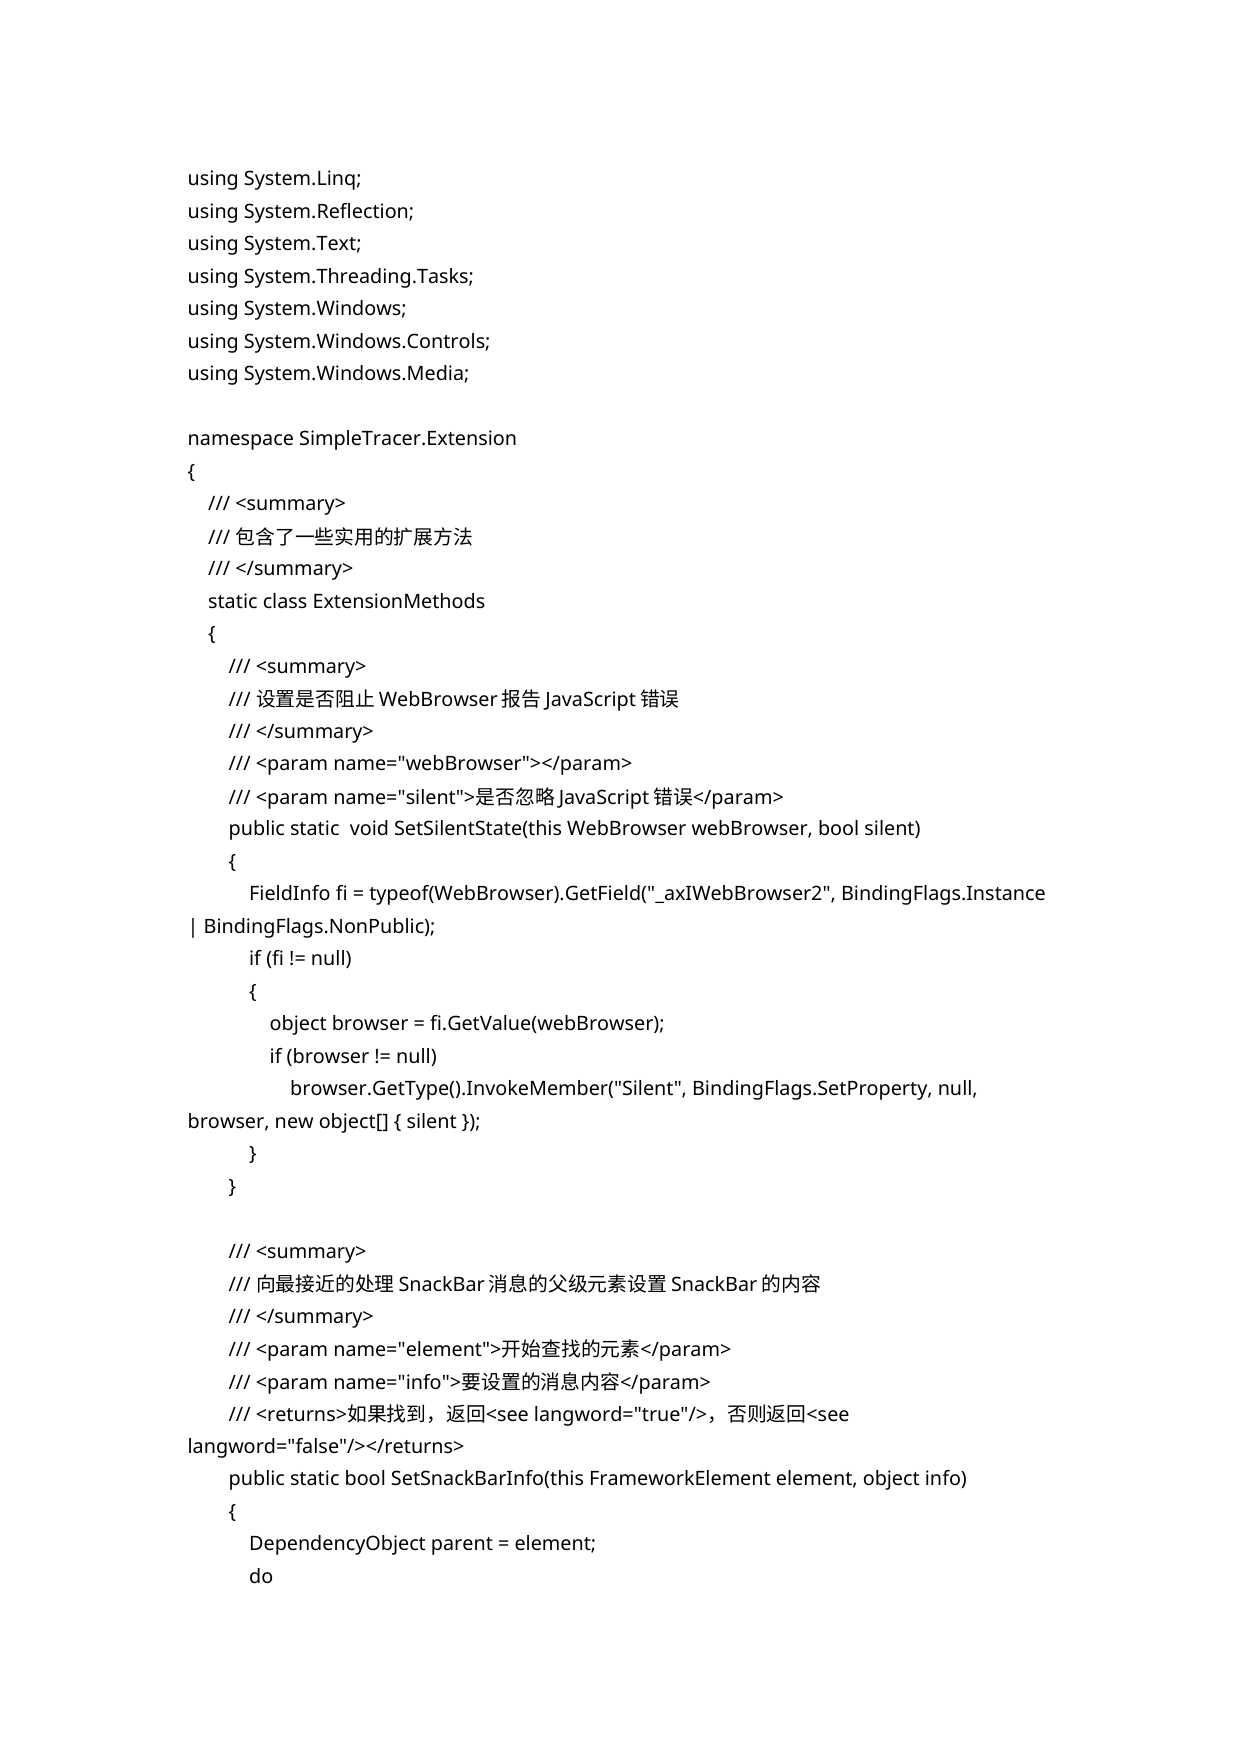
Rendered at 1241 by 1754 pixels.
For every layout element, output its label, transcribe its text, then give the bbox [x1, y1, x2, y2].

text { [187, 1494, 1053, 1527]
text /// <param name="info">要设置的消息内容</param> [187, 1364, 1053, 1397]
text /// <summary> [187, 487, 1053, 519]
text /// <param name="webBrowser"></param> [187, 747, 1053, 779]
text /// <summary> [187, 649, 1053, 682]
text } [187, 1169, 1053, 1202]
text using System.Linq; [187, 162, 1053, 194]
text /// <param name="silent">是否忽略JavaScript错误</param> [187, 779, 1053, 812]
text using System.Windows.Media; [187, 357, 1053, 389]
text /// </summary> [187, 714, 1053, 747]
text { [187, 974, 1053, 1007]
text browser.GetType().InvokeMember("Silent", BindingFlags.SetProperty, null, browser, new object[] { silent }); [187, 1072, 1053, 1137]
text namespace SimpleTracer.Extension [187, 422, 1053, 454]
text public static void SetSilentState(this WebBrowser webBrowser, bool silent) [187, 812, 1053, 844]
text if (fi != null) [187, 942, 1053, 974]
text /// <param name="element">开始查找的元素</param> [187, 1332, 1053, 1364]
text /// </summary> [187, 1299, 1053, 1332]
text using System.Reflection; [187, 194, 1053, 227]
text DependencyObject parent = element; [187, 1527, 1053, 1559]
text { [187, 844, 1053, 877]
text /// </summary> [187, 552, 1053, 584]
text /// 设置是否阻止WebBrowser报告JavaScript错误 [187, 682, 1053, 714]
text using System.Text; [187, 227, 1053, 259]
text static class ExtensionMethods [187, 584, 1053, 617]
text /// <summary> [187, 1234, 1053, 1267]
text using System.Windows.Controls; [187, 324, 1053, 357]
text if (browser != null) [187, 1039, 1053, 1072]
text using System.Threading.Tasks; [187, 259, 1053, 292]
text /// 包含了一些实用的扩展方法 [187, 519, 1053, 552]
text } [187, 1137, 1053, 1169]
text /// <returns>如果找到，返回<see langword="true"/>，否则返回<see langword="false"/></returns> [187, 1397, 1053, 1462]
text do [187, 1559, 1053, 1592]
text { [187, 617, 1053, 649]
text public static bool SetSnackBarInfo(this FrameworkElement element, object info) [187, 1462, 1053, 1494]
text FieldInfo fi = typeof(WebBrowser).GetField("_axIWebBrowser2", BindingFlags.Instance | BindingFlags.NonPublic); [187, 877, 1053, 942]
text { [187, 454, 1053, 487]
text /// 向最接近的处理SnackBar消息的父级元素设置SnackBar的内容 [187, 1267, 1053, 1299]
text using System.Windows; [187, 292, 1053, 324]
text object browser = fi.GetValue(webBrowser); [187, 1007, 1053, 1039]
